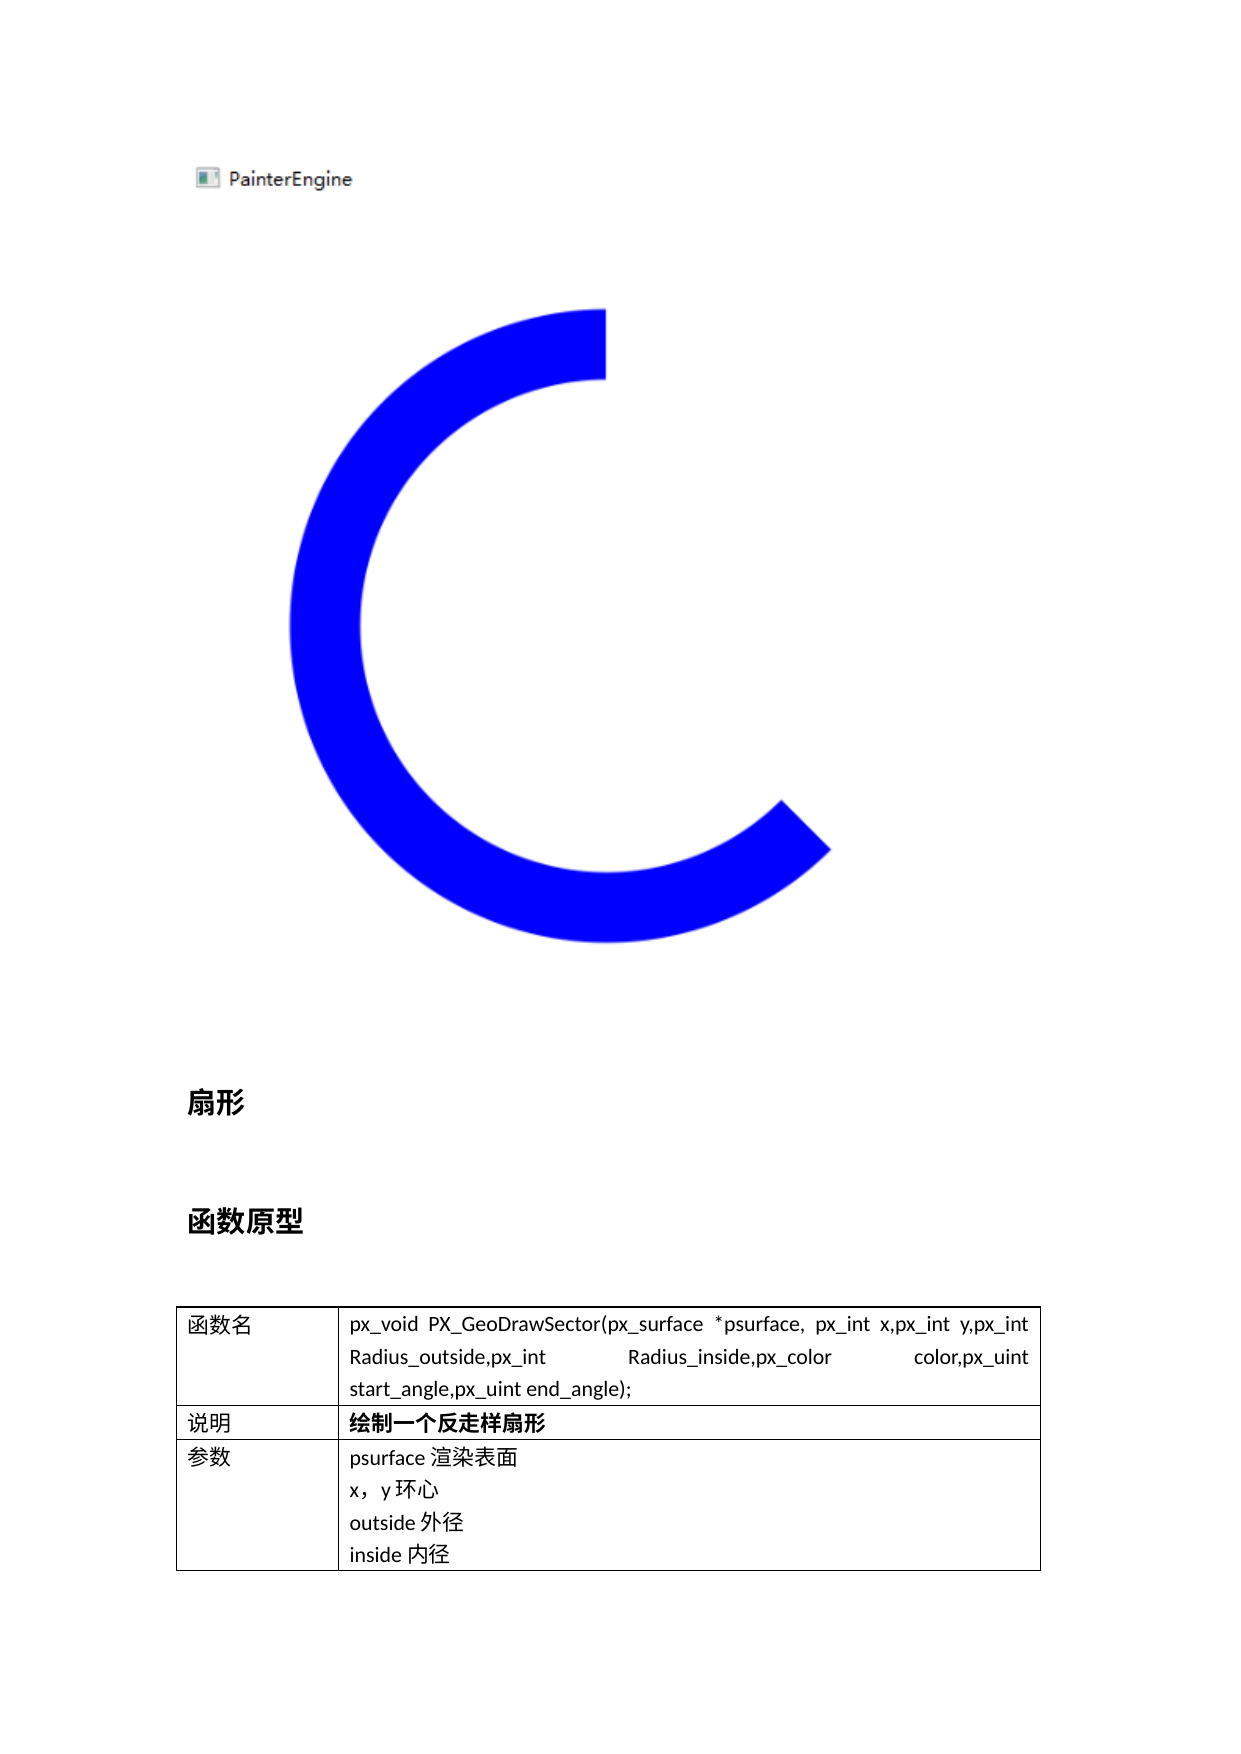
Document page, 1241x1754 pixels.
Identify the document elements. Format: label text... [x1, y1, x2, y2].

table_cell 说明 [177, 1406, 338, 1438]
subtitle 扇形 [187, 1069, 1053, 1134]
table_cell 绘制一个反走样扇形 [339, 1406, 1040, 1438]
table_header 函数名 [177, 1308, 338, 1405]
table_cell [339, 1440, 1040, 1569]
picture [187, 162, 925, 1015]
subtitle 函数原型 [187, 1187, 1053, 1252]
table_cell 参数 [177, 1440, 338, 1569]
table_header px_void PX_GeoDrawSector(px_surface *psurface, px_int x,px_int y,px_int Radius_outside,px_int Radius_inside,px_color color,px_uint start_angle,px_uint end_angle); [339, 1308, 1040, 1405]
